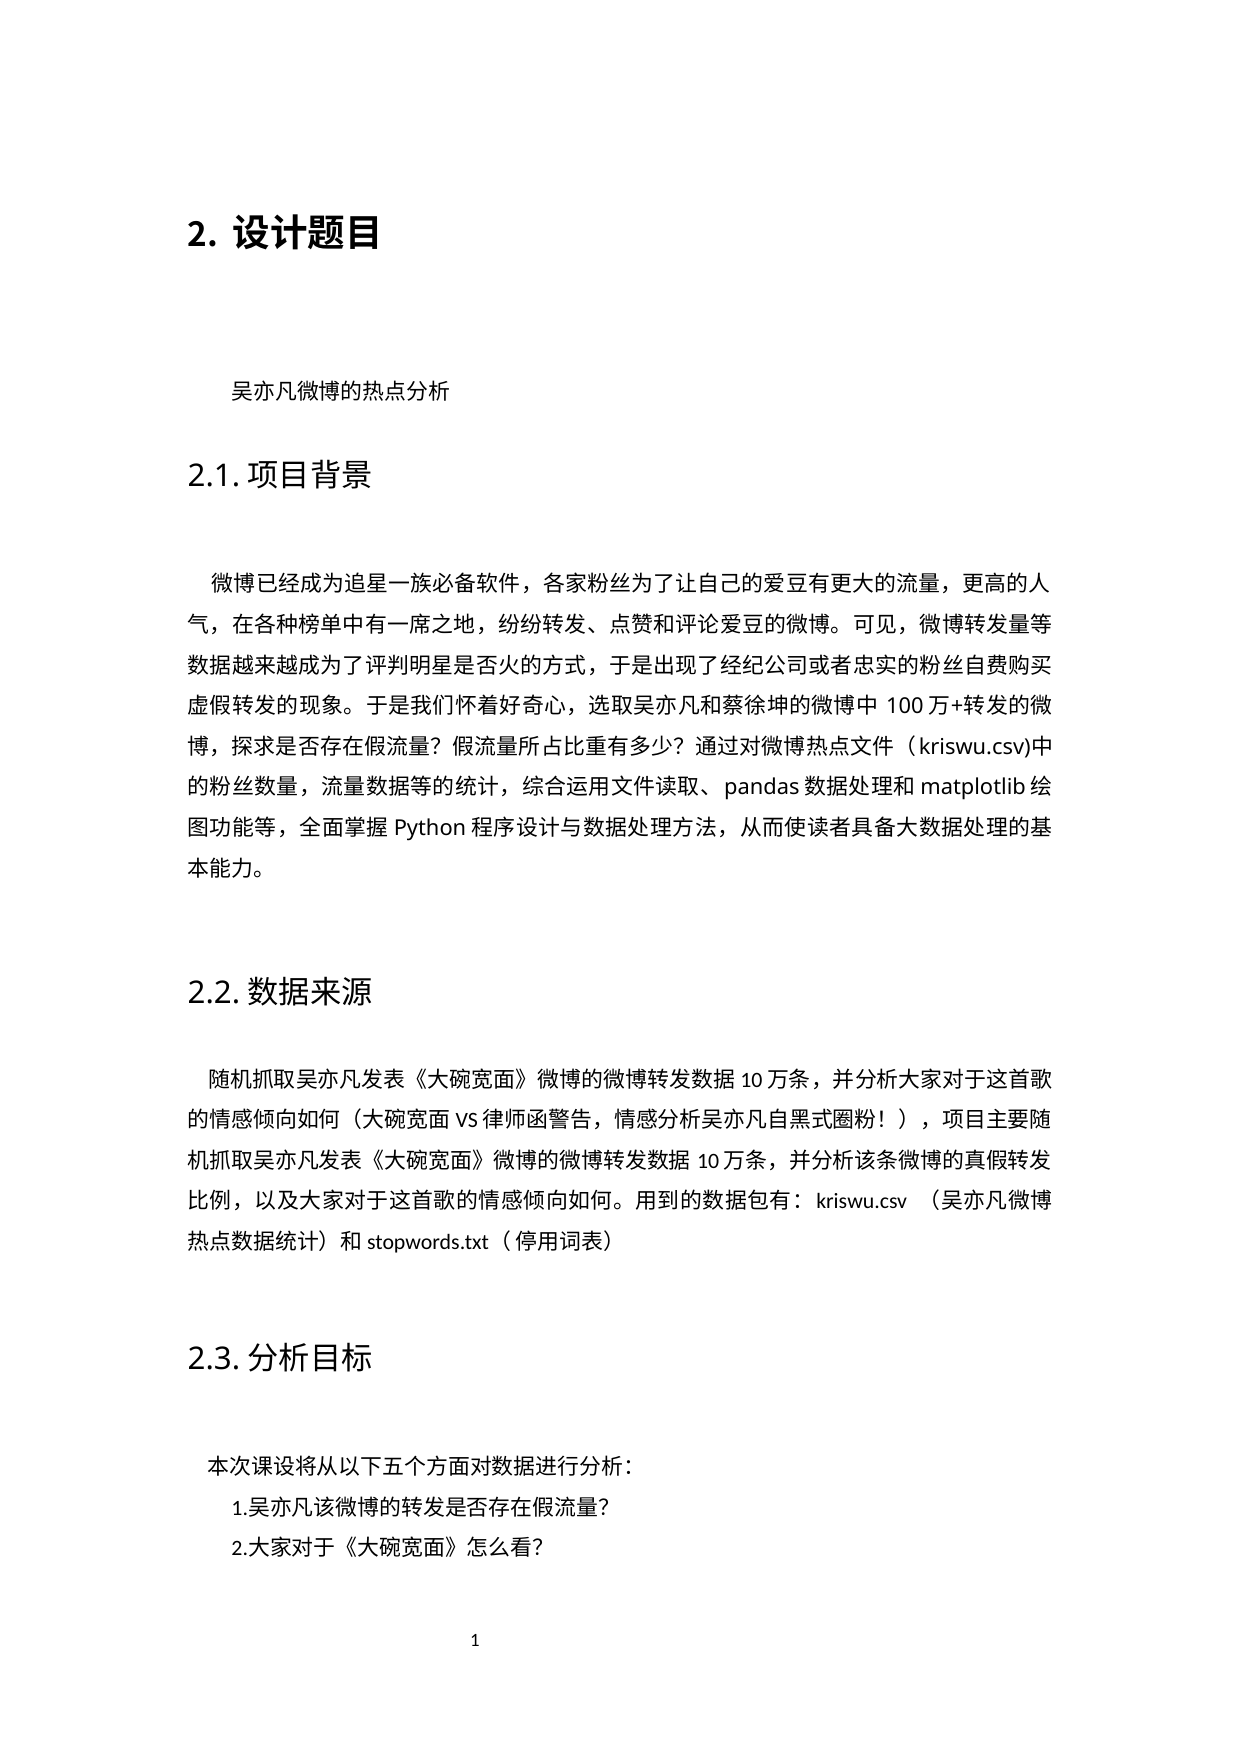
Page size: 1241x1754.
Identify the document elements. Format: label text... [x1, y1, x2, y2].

text 本次课设将从以下五个方面对数据进行分析： [187, 1449, 1053, 1481]
text 1.吴亦凡该微博的转发是否存在假流量？ [187, 1489, 1053, 1522]
text 随机抓取吴亦凡发表《大碗宽面》微博的微博转发数据10万条，并分析大家对于这首歌的情感倾向如何（大碗宽面 VS 律师函警告，情感分析吴亦凡自黑式圈粉！），项目主要随机抓取吴亦凡发表《大碗宽面》微博的微博转发数据10万条，并分析该条微博的真假转发比例，以及大家对于这首歌的情感倾向如何。用到的数据包有：kriswu.csv （吴亦凡微博热点数据统计）和stopwords.txt（ 停用词表） [187, 1061, 1053, 1256]
subtitle 项目背景 [187, 441, 1053, 506]
subtitle 分析目标 [187, 1324, 1053, 1389]
text 微博已经成为追星一族必备软件，各家粉丝为了让自己的爱豆有更大的流量，更高的人气，在各种榜单中有一席之地，纷纷转发、点赞和评论爱豆的微博。可见，微博转发量等数据越来越成为了评判明星是否火的方式，于是出现了经纪公司或者忠实的粉丝自费购买虚假转发的现象。于是我们怀着好奇心，选取吴亦凡和蔡徐坤的微博中100万+转发的微博，探求是否存在假流量？假流量所占比重有多少？通过对微博热点文件（kriswu.csv)中的粉丝数量，流量数据等的统计，综合运用文件读取、pandas数据处理和matplotlib绘图功能等，全面掌握Python程序设计与数据处理方法，从而使读者具备大数据处理的基本能力。 [187, 566, 1053, 883]
subtitle 设计题目 [187, 197, 1053, 262]
text 吴亦凡微博的热点分析 [187, 373, 1053, 406]
text 2.大家对于《大碗宽面》怎么看？ [187, 1530, 1053, 1562]
subtitle 数据来源 [187, 958, 1053, 1023]
